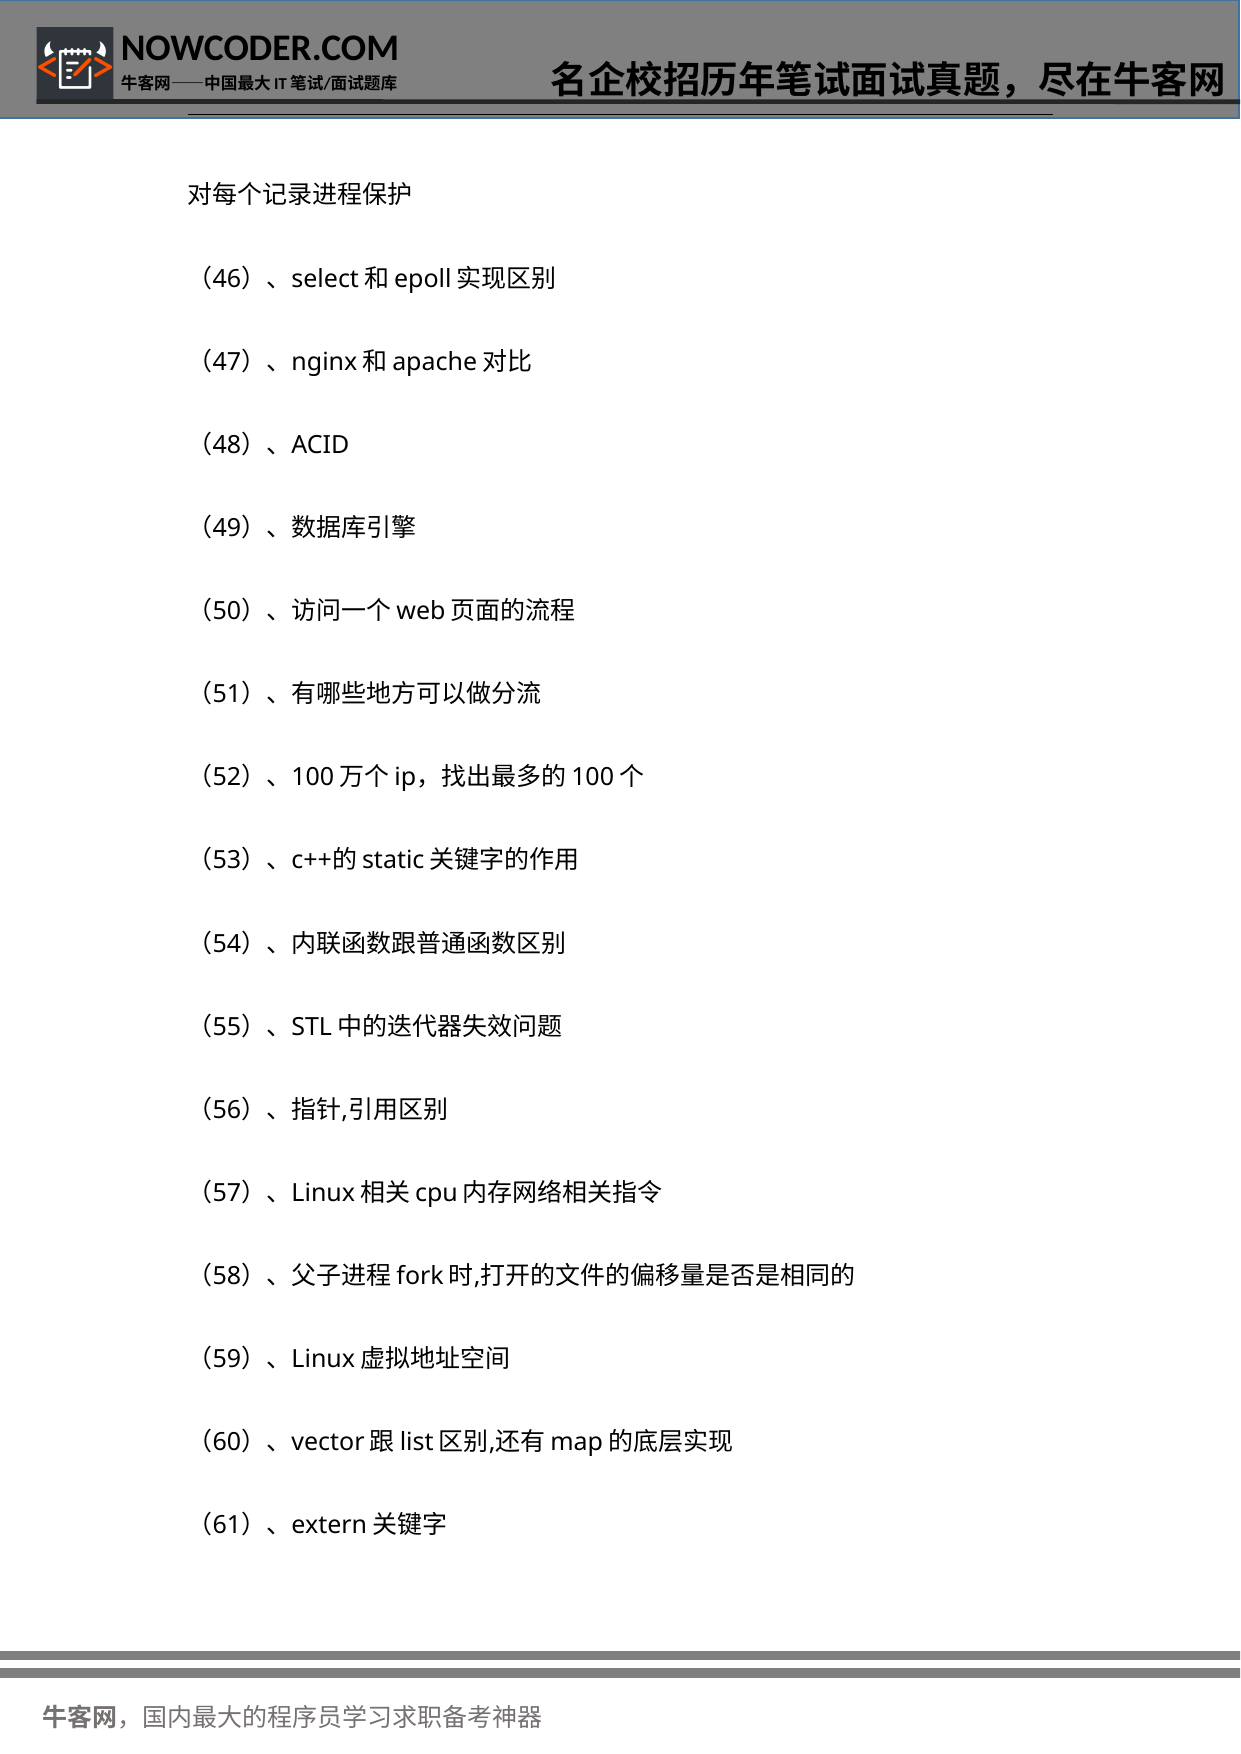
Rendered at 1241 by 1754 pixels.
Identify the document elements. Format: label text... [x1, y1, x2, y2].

text （50）、访问一个web页面的流程 [187, 576, 1053, 641]
text （56）、指针,引用区别 [187, 1075, 1053, 1140]
text （61）、extern关键字 [187, 1491, 1053, 1556]
text （54）、内联函数跟普通函数区别 [187, 909, 1053, 974]
text （58）、父子进程fork时,打开的文件的偏移量是否是相同的 [187, 1241, 1053, 1306]
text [187, 161, 1053, 226]
text （46）、select和epoll实现区别 [187, 244, 1053, 309]
text （55）、STL中的迭代器失效问题 [187, 992, 1053, 1057]
text （52）、100万个ip，找出最多的100个 [187, 742, 1053, 807]
text （53）、c++的static关键字的作用 [187, 826, 1053, 891]
picture [36, 27, 114, 99]
text （57）、Linux相关cpu内存网络相关指令 [187, 1158, 1053, 1223]
text （60）、vector跟list区别,还有map的底层实现 [187, 1407, 1053, 1472]
text （59）、Linux虚拟地址空间 [187, 1324, 1053, 1389]
text （47）、nginx和apache对比 [187, 327, 1053, 392]
text （49）、数据库引擎 [187, 493, 1053, 558]
text （51）、有哪些地方可以做分流 [187, 659, 1053, 724]
text （48）、ACID [187, 410, 1053, 475]
